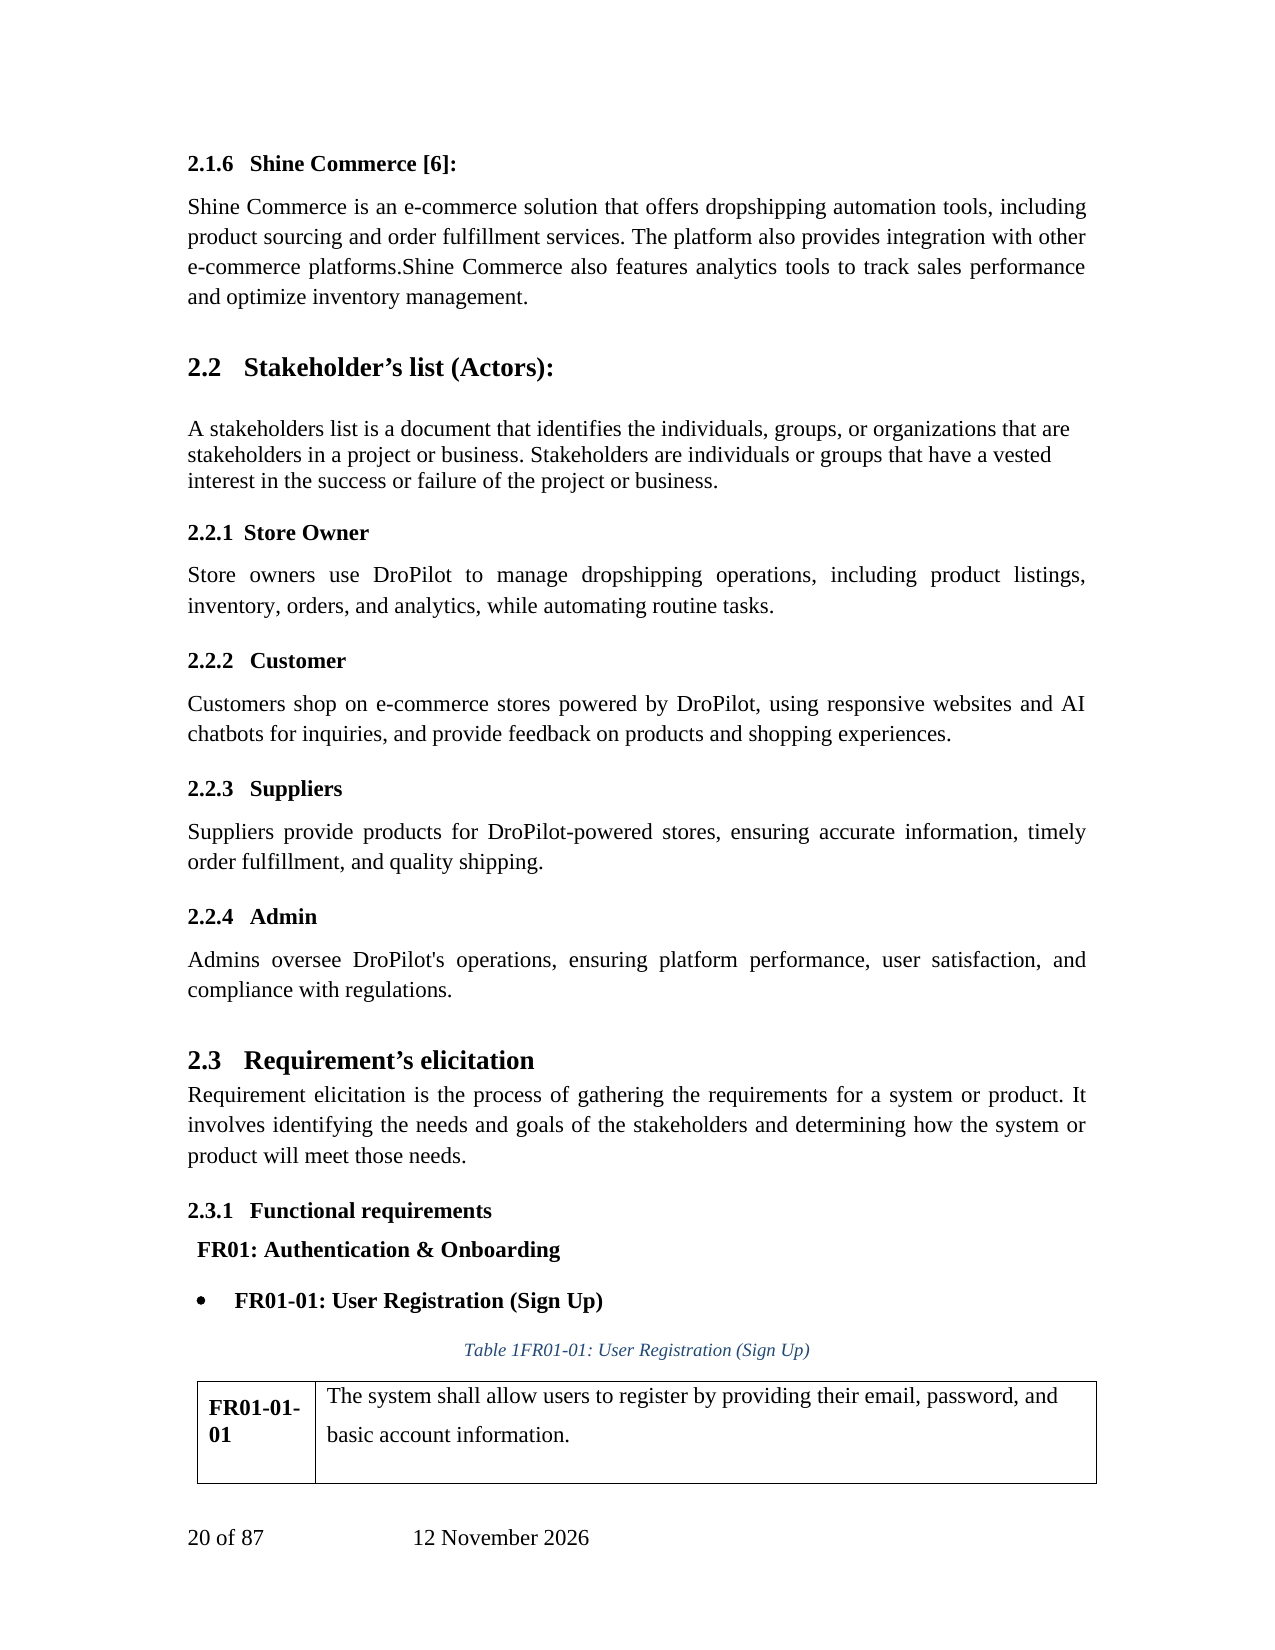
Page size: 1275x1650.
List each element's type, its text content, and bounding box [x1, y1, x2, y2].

subtitle Store Owner [187, 519, 1087, 545]
text Customers shop on e-commerce stores powered by DroPilot, using responsive websites and AI chatbots for inquiries, and provide feedback on products and shopping experiences. [187, 690, 1087, 746]
table_header The system shall allow users to register by providing their email, password, and basic account information. [316, 1382, 1096, 1483]
subtitle Customer [187, 647, 1087, 673]
text Table 1FR01-01: User Registration (Sign Up) [187, 1338, 1087, 1360]
text FR01: Authentication & Onboarding [197, 1236, 1087, 1262]
subtitle Requirement’s elicitation [187, 1044, 1087, 1075]
subtitle Suppliers [187, 775, 1087, 801]
text Requirement elicitation is the process of gathering the requirements for a system or product. It involves identifying the needs and goals of the stakeholders and determining how the system or product will meet those needs. [187, 1081, 1087, 1168]
subtitle Functional requirements [187, 1197, 1087, 1223]
text Store owners use DroPilot to manage dropshipping operations, including product listings, inventory, orders, and analytics, while automating routine tasks. [187, 562, 1087, 618]
table_header FR01-01-01 [198, 1382, 315, 1483]
text A stakeholders list is a document that identifies the individuals, groups, or organizations that are stakeholders in a project or business. Stakeholders are individuals or groups that have a vested interest in the success or failure of the project or business. [187, 415, 1087, 494]
list FR01-01: User Registration (Sign Up) [197, 1287, 1087, 1313]
subtitle Stakeholder’s list (Actors): [187, 351, 1087, 382]
text Suppliers provide products for DroPilot-powered stores, ensuring accurate information, timely order fulfillment, and quality shipping. [187, 818, 1087, 874]
subtitle Shine Commerce : [187, 150, 1087, 176]
subtitle Admin [187, 903, 1087, 929]
text Admins oversee DroPilot's operations, ensuring platform performance, user satisfaction, and compliance with regulations. [187, 946, 1087, 1002]
text Shine Commerce is an e-commerce solution that offers dropshipping automation tools, including product sourcing and order fulfillment services. The platform also provides integration with other e-commerce platforms.Shine Commerce also features analytics tools to track sales performance and optimize inventory management. [187, 193, 1087, 310]
